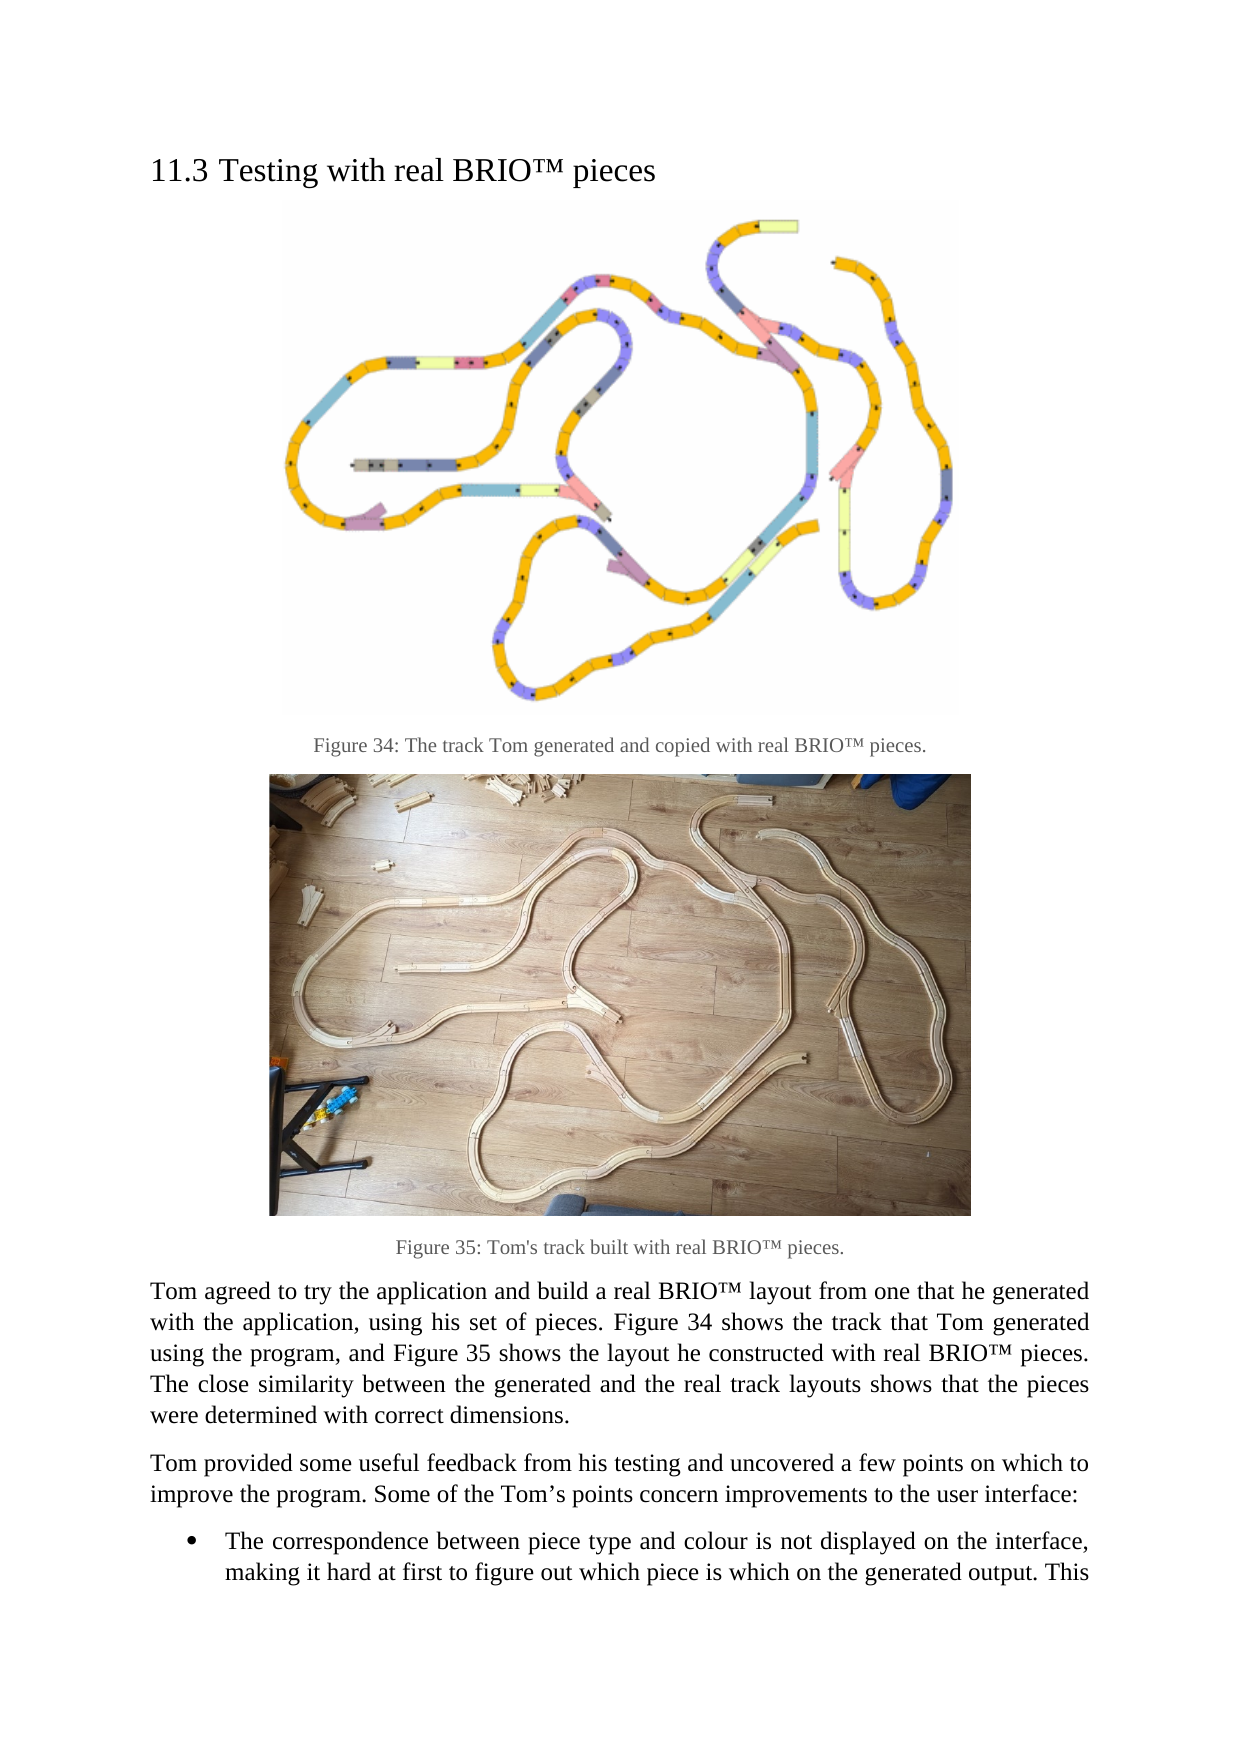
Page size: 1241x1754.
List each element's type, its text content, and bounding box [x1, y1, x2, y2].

text Figure 34: The track Tom generated and copied with real BRIO™ pieces. [150, 733, 1090, 757]
text Figure 35: Tom's track built with real BRIO™ pieces. [150, 1235, 1090, 1259]
text Tom provided some useful feedback from his testing and uncovered a few points on which to improve the program. Some of the Tom’s points concern improvements to the user interface: [150, 1448, 1090, 1507]
picture [281, 200, 959, 715]
picture [269, 774, 971, 1216]
text Tom agreed to try the application and build a real BRIO™ layout from one that he generated with the application, using his set of pieces. Figure 30 shows the track that Tom generated using the program, and Figure 31 shows the layout he constructed with real BRIO™ pieces. The close similarity between the generated and the real track layouts shows that the pieces were determined with correct dimensions. [150, 1276, 1090, 1429]
subtitle Testing with real BRIO™ pieces [150, 150, 1090, 188]
